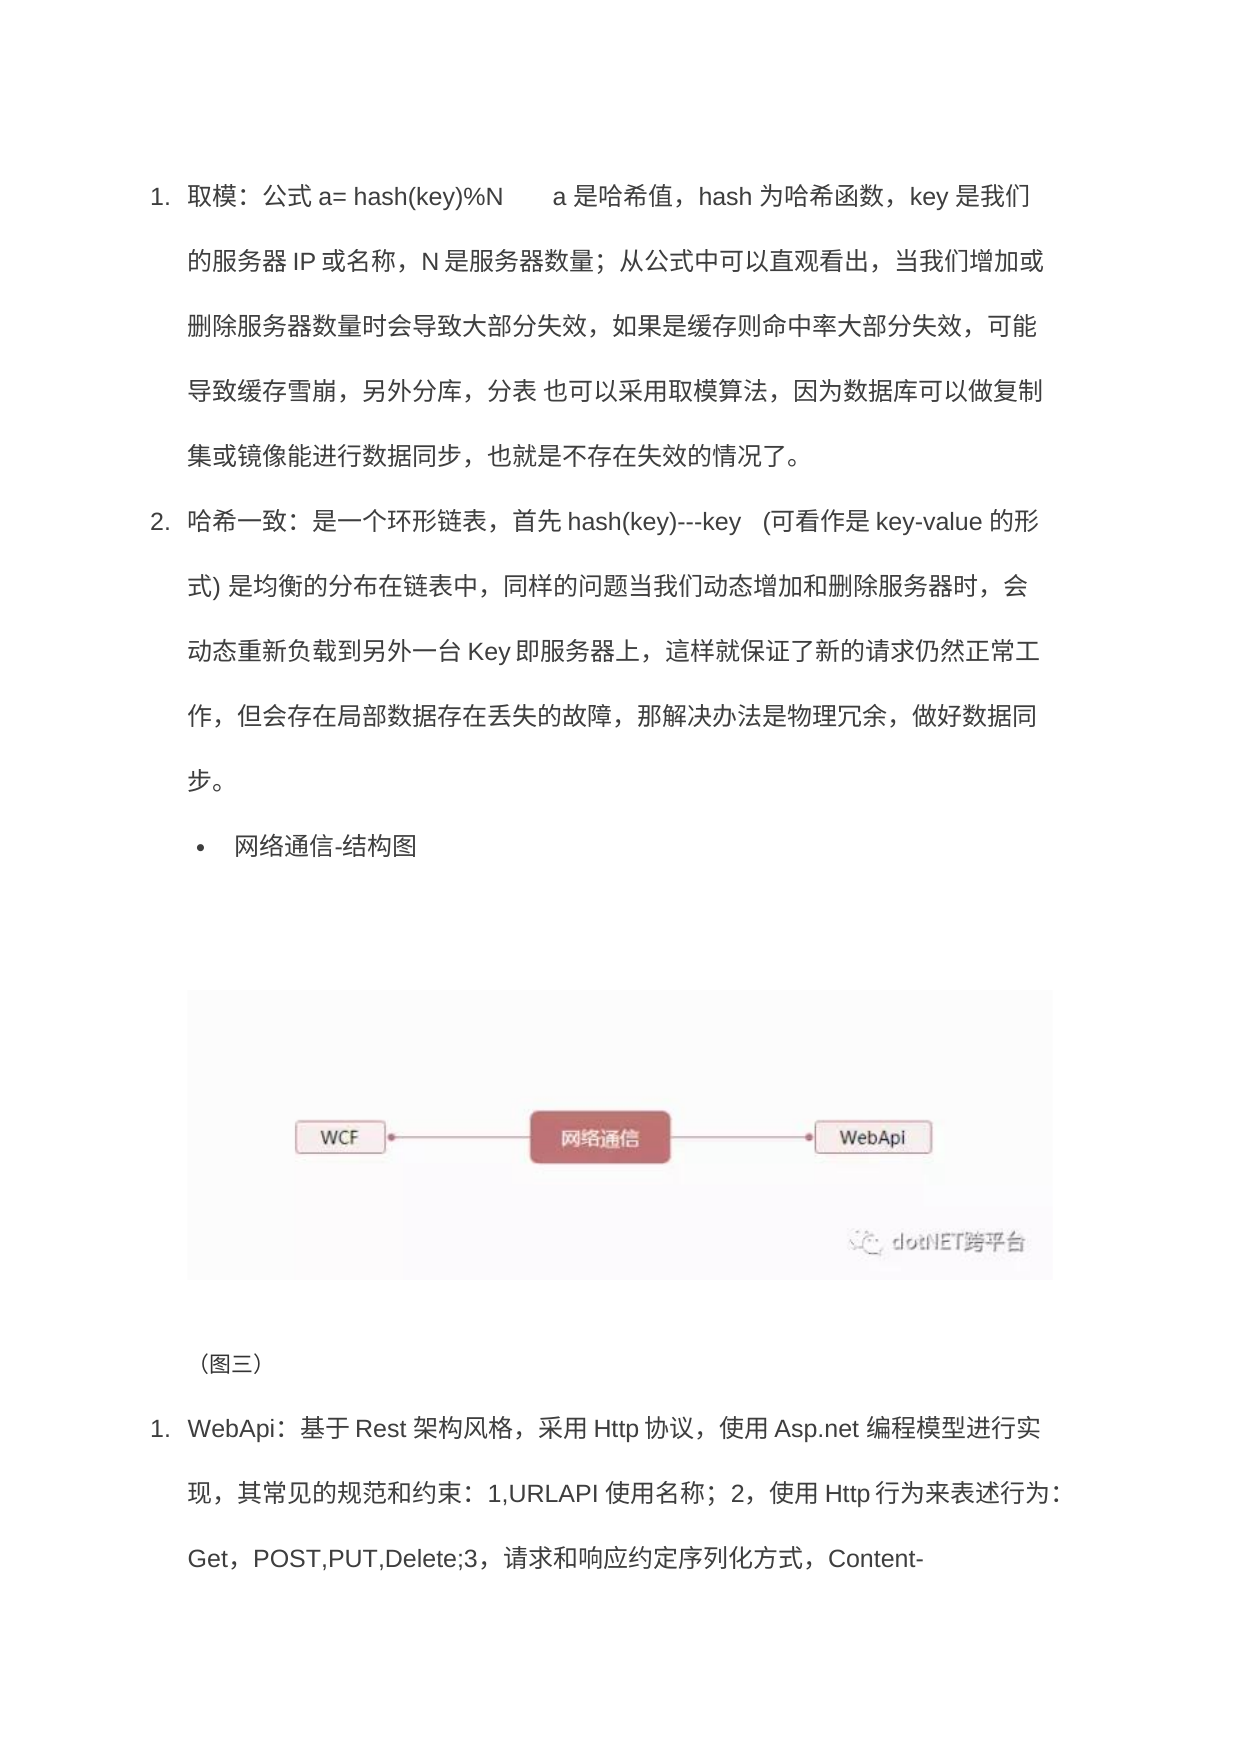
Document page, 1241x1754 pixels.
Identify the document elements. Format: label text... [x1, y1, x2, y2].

picture [187, 990, 1053, 1280]
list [150, 1394, 1053, 1589]
list 网络通信-结构图 [197, 812, 1053, 877]
list 取模：公式 a= hash(key)%N a 是哈希值，hash 为哈希函数，key 是我们的服务器IP或名称，N是服务器数量；从公式中可以直观看出，当我们增加或删除服务器数量时会导致大部分失效，如果是缓存则命中率大部分失效，可能导致缓存雪崩，另外分库，分表 也可以采用取模算法，因为数据库可以做复制集或镜像能进行数据同步，也就是不存在失效的情况了。 [150, 162, 1053, 487]
text （图三） [187, 1346, 1053, 1379]
list 哈希一致：是一个环形链表，首先hash(key)---key (可看作是key-value 的形式) 是均衡的分布在链表中，同样的问题当我们动态增加和删除服务器时，会动态重新负载到另外一台Key即服务器上，這样就保证了新的请求仍然正常工作，但会存在局部数据存在丢失的故障，那解决办法是物理冗余，做好数据同步。 [150, 487, 1053, 812]
